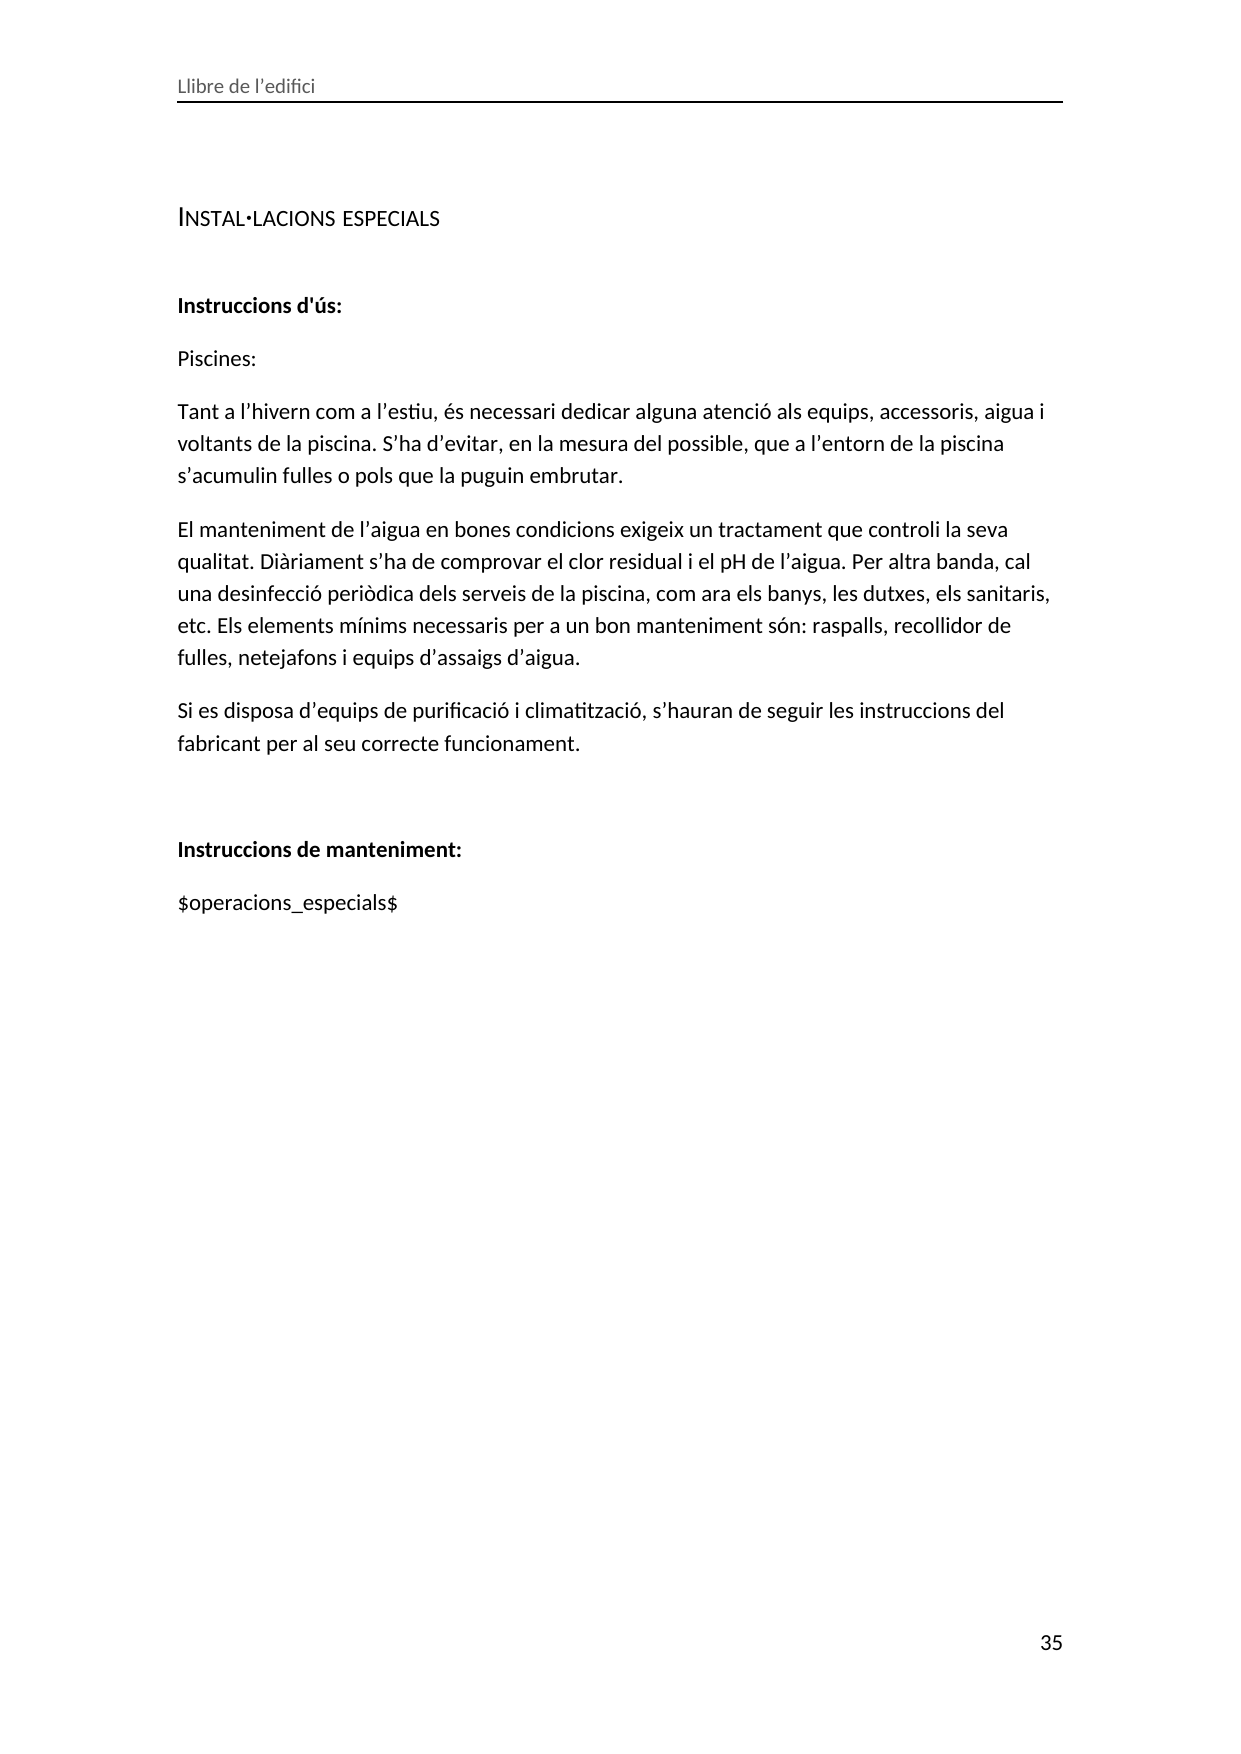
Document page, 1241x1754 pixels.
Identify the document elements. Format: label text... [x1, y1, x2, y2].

text Piscines: [177, 344, 1063, 372]
text Tant a l’hivern com a l’estiu, és necessari dedicar alguna atenció als equips, accessoris, aigua i voltants de la piscina. S’ha d’evitar, en la mesura del possible, que a l’entorn de la piscina s’acumulin fulles o pols que la puguin embrutar. [177, 397, 1063, 490]
text Si es disposa d’equips de purificació i climatització, s’hauran de seguir les instruccions del fabricant per al seu correcte funcionament. [177, 696, 1063, 757]
text Instruccions de manteniment: [177, 835, 1063, 863]
text Instruccions d'ús: [177, 291, 1063, 319]
text El manteniment de l’aigua en bones condicions exigeix un tractament que controli la seva qualitat. Diàriament s’ha de comprovar el clor residual i el pH de l’aigua. Per altra banda, cal una desinfecció periòdica dels serveis de la piscina, com ara els banys, les dutxes, els sanitaris, etc. Els elements mínims necessaris per a un bon manteniment són: raspalls, recollidor de fulles, netejafons i equips d’assaigs d’aigua. [177, 515, 1063, 671]
text $operacions_especials$ [177, 888, 1063, 916]
subtitle Instal·lacions especials [177, 198, 1063, 234]
